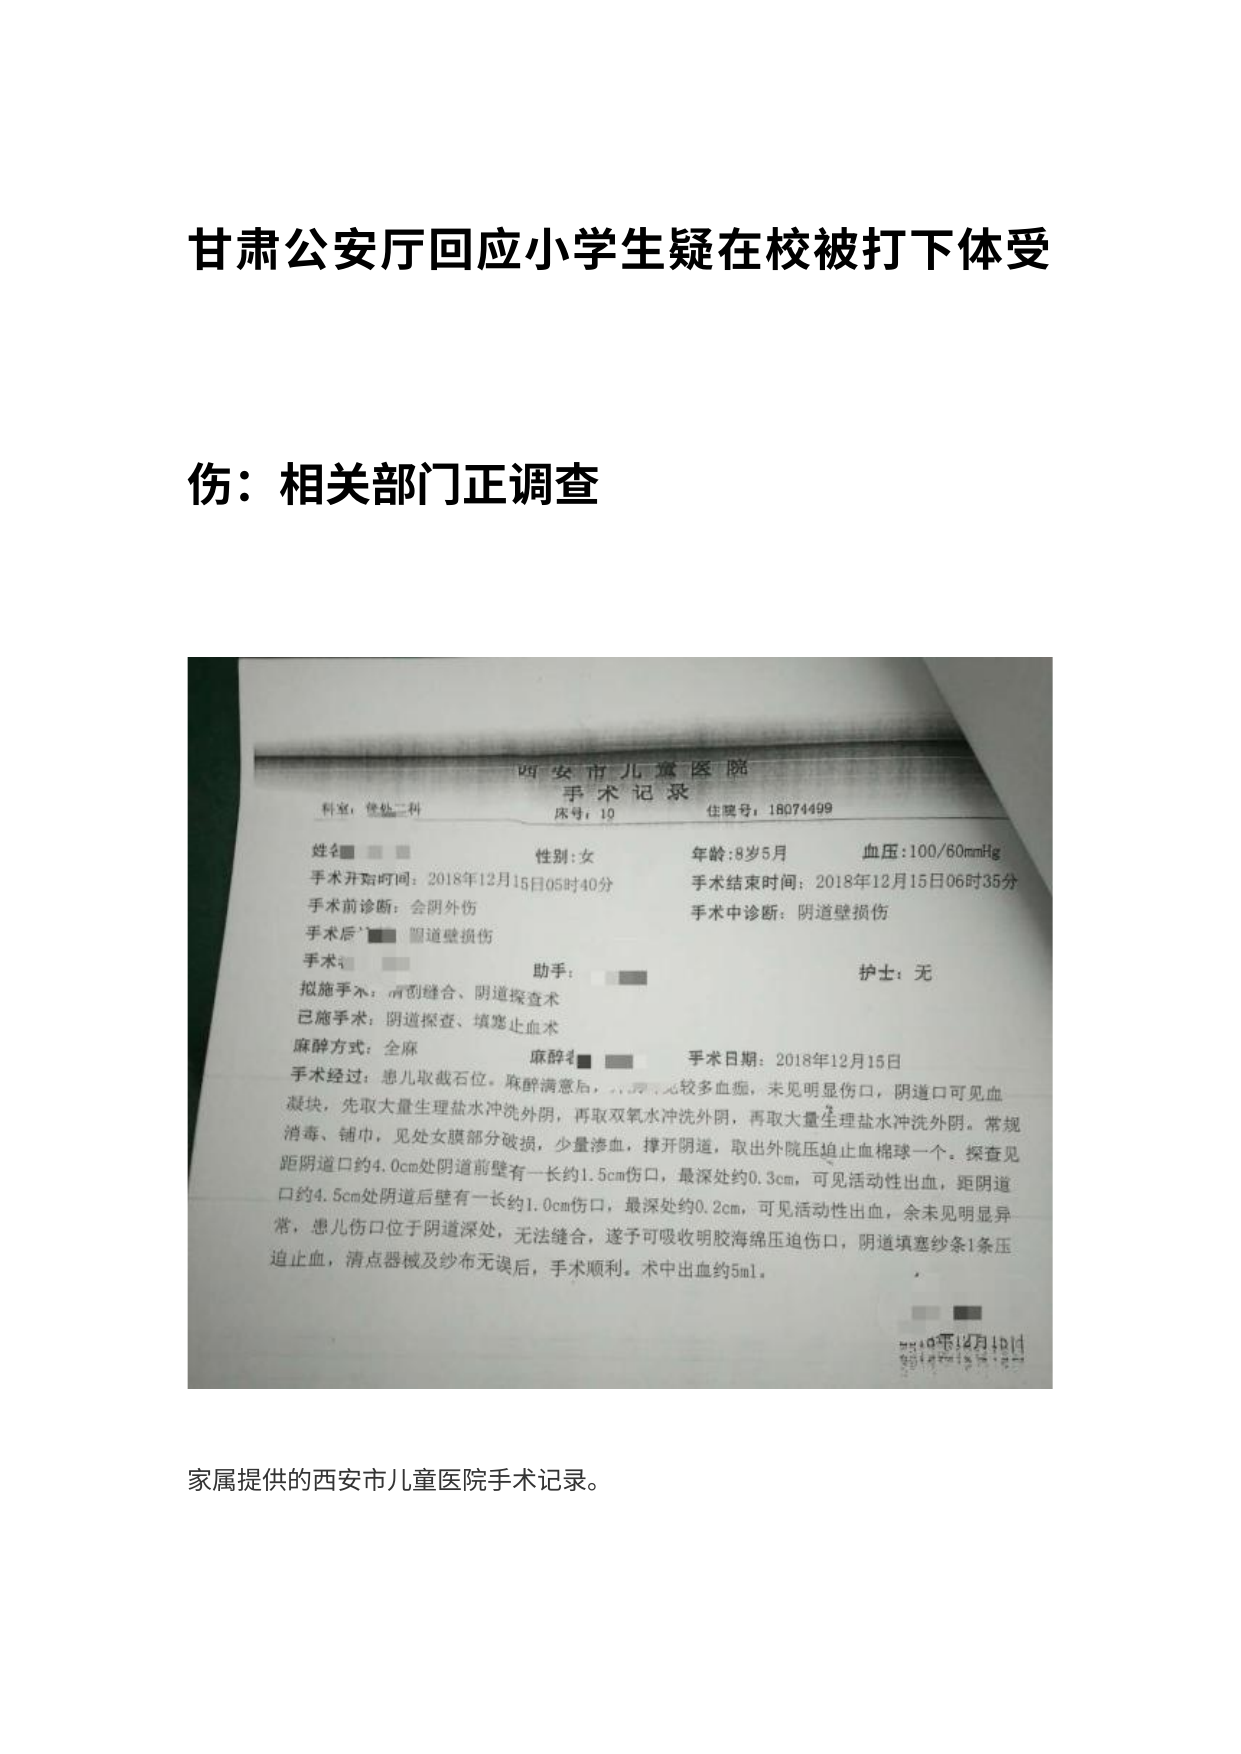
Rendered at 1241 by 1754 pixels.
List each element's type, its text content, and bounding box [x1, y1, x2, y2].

picture [187, 657, 1053, 1389]
text 家属提供的西安市儿童医院手术记录。 [187, 1446, 1053, 1511]
subtitle 甘肃公安厅回应小学生疑在校被打下体受伤：相关部门正调查 [187, 197, 1053, 530]
